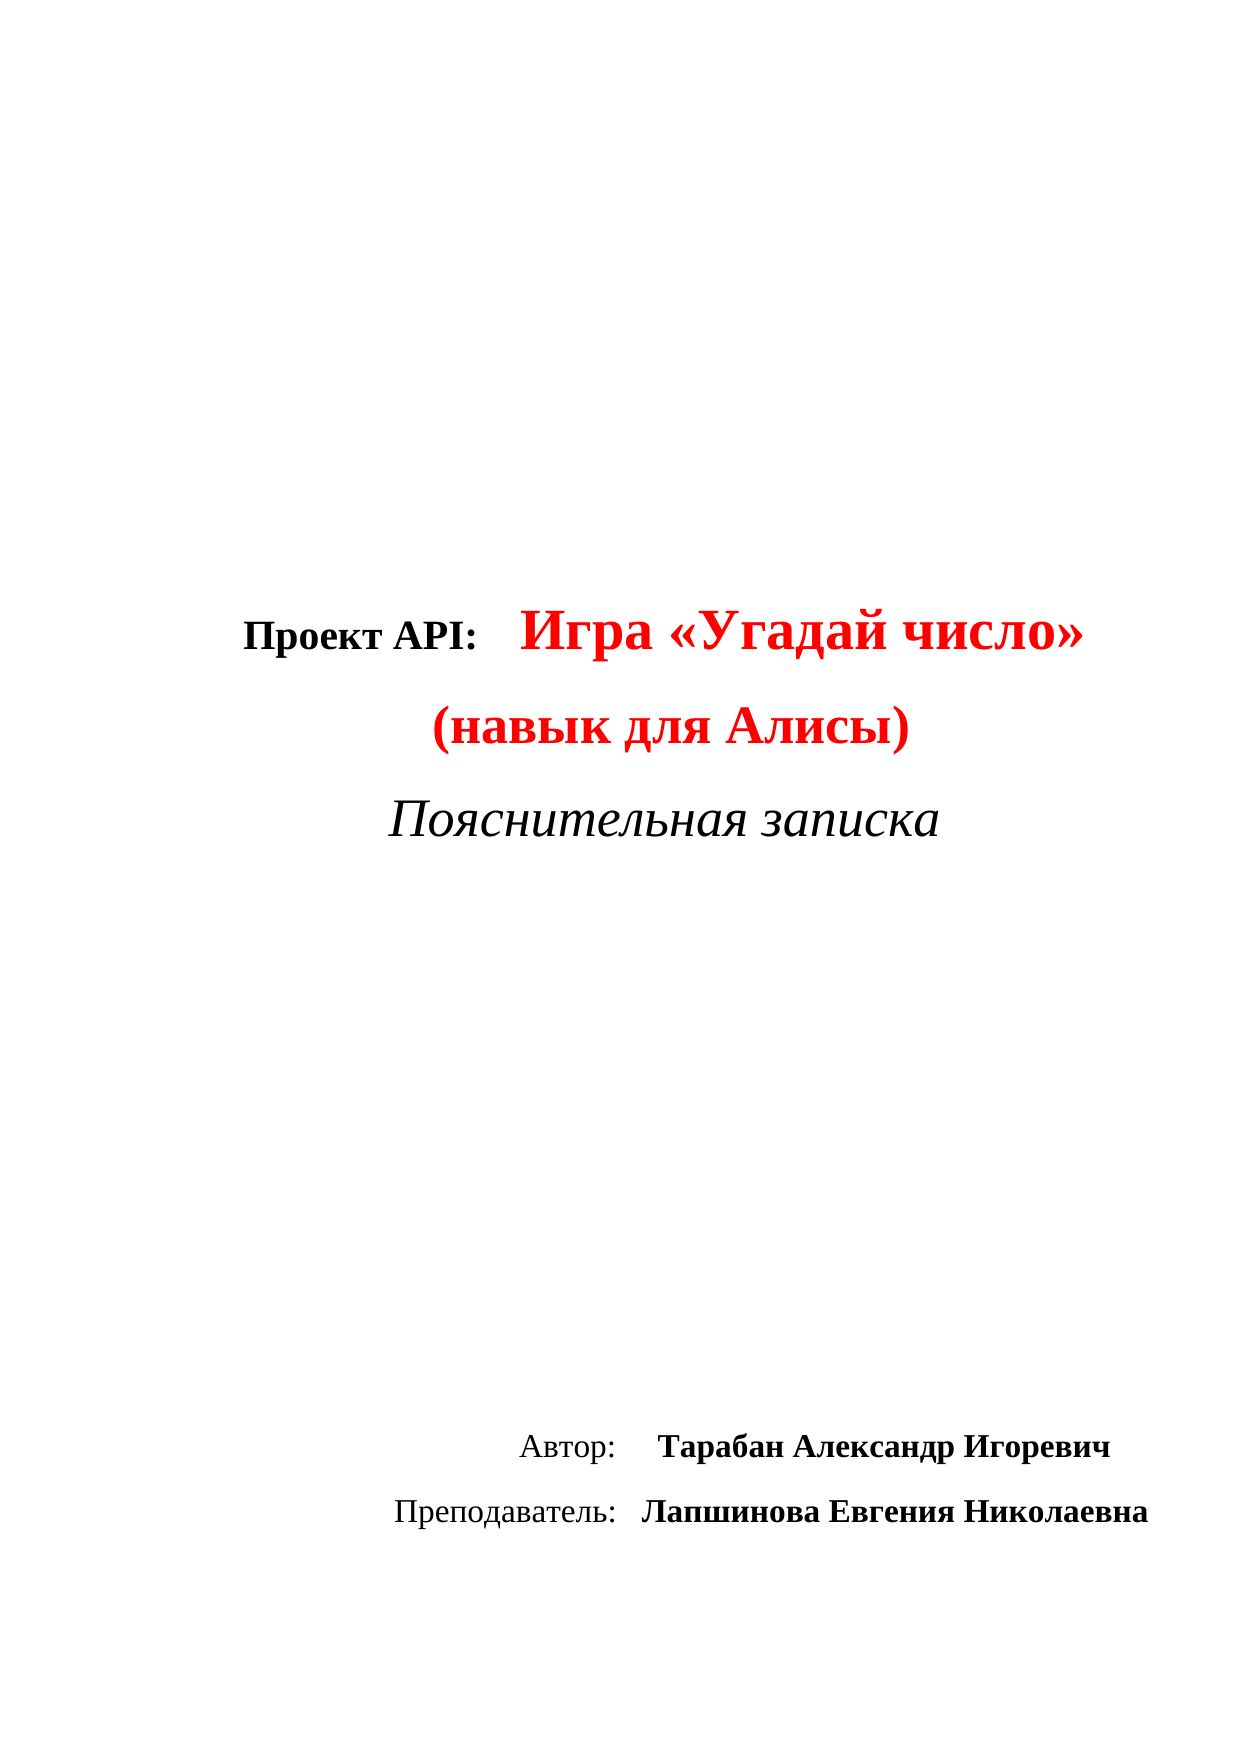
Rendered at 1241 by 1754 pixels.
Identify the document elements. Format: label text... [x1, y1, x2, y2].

text Проект API: Игра «Угадай число» [177, 595, 1152, 662]
text (навык для Алисы) [177, 693, 1152, 756]
text Пояснительная записка [177, 786, 1152, 848]
text Преподаватель: Лапшинова Евгения Николаевна [177, 1491, 1152, 1529]
text Автор: Тарабан Александр Игоревич [177, 1426, 1152, 1464]
